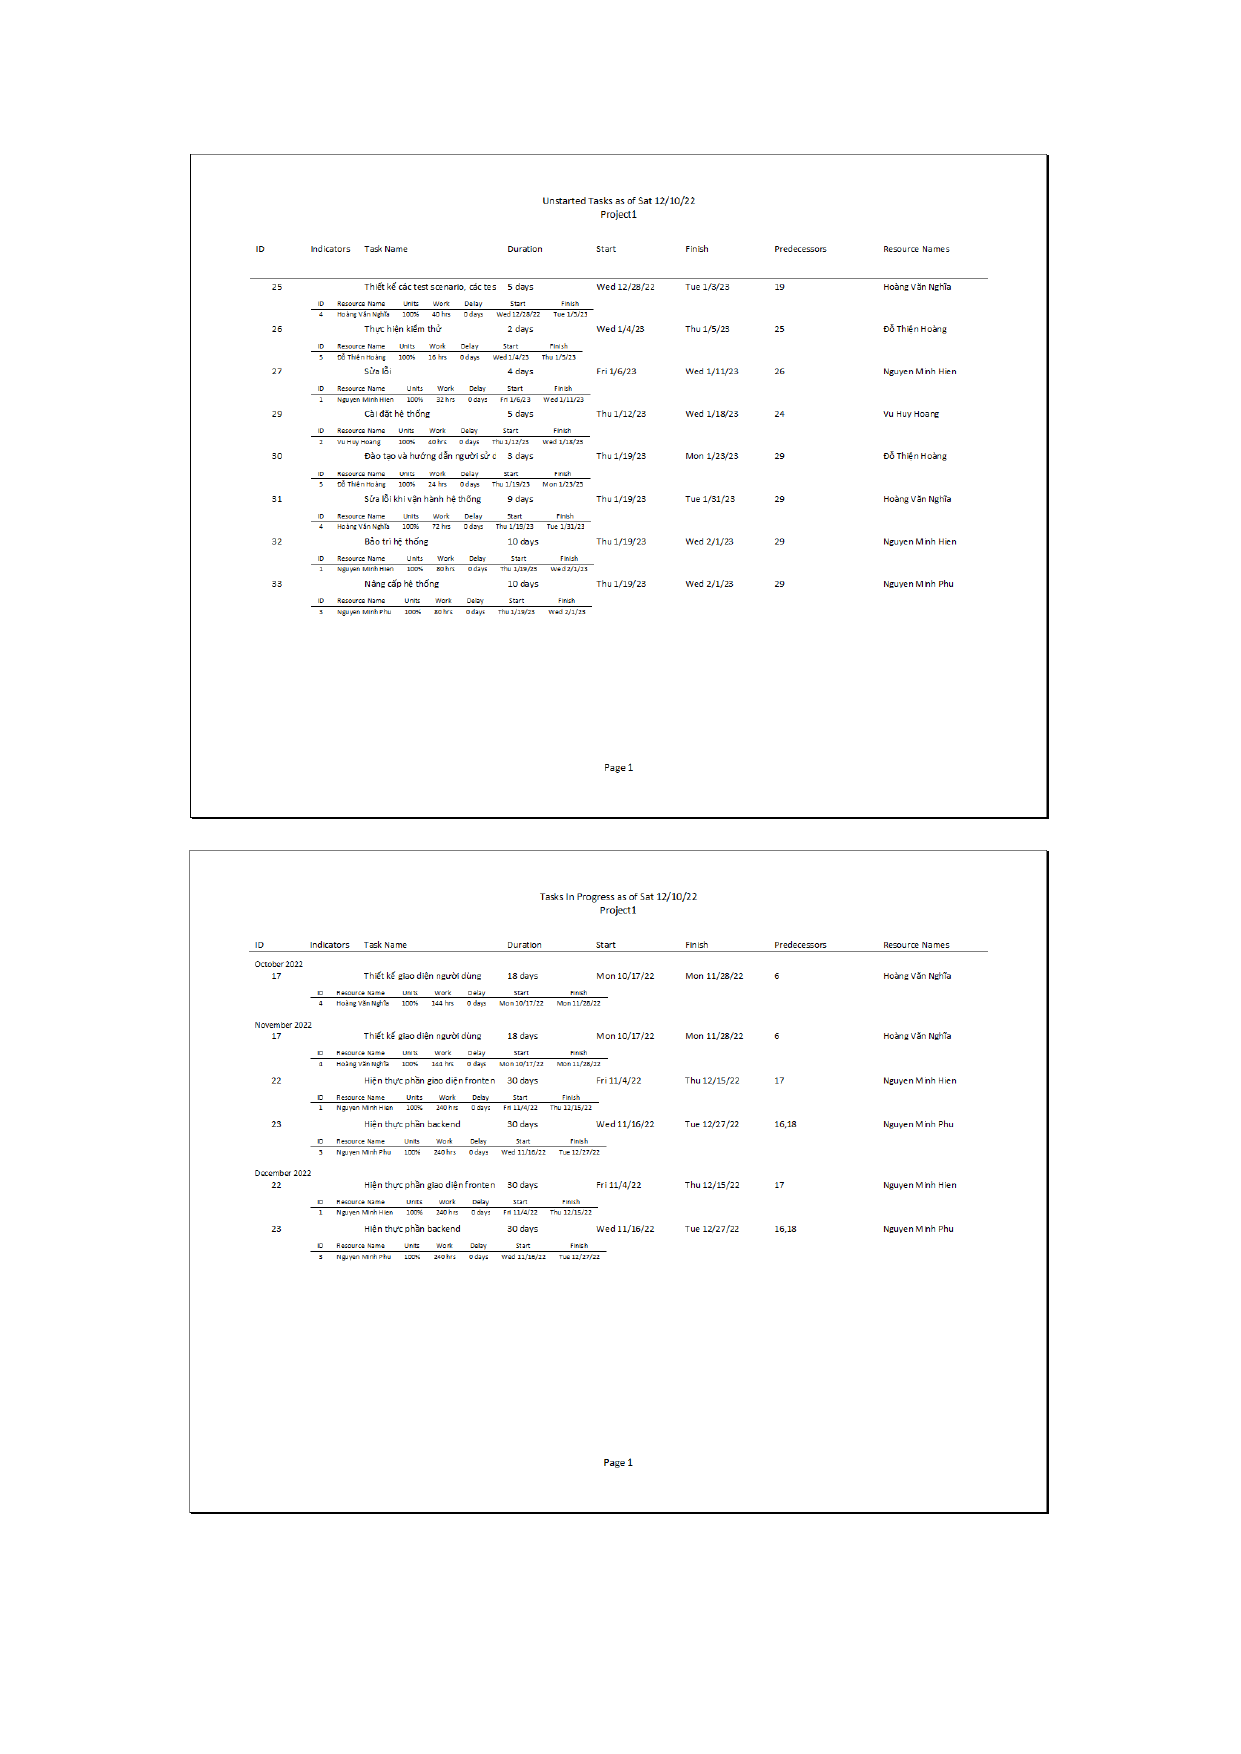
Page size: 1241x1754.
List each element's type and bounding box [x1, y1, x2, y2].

picture [187, 845, 1052, 1516]
picture [187, 150, 1052, 821]
